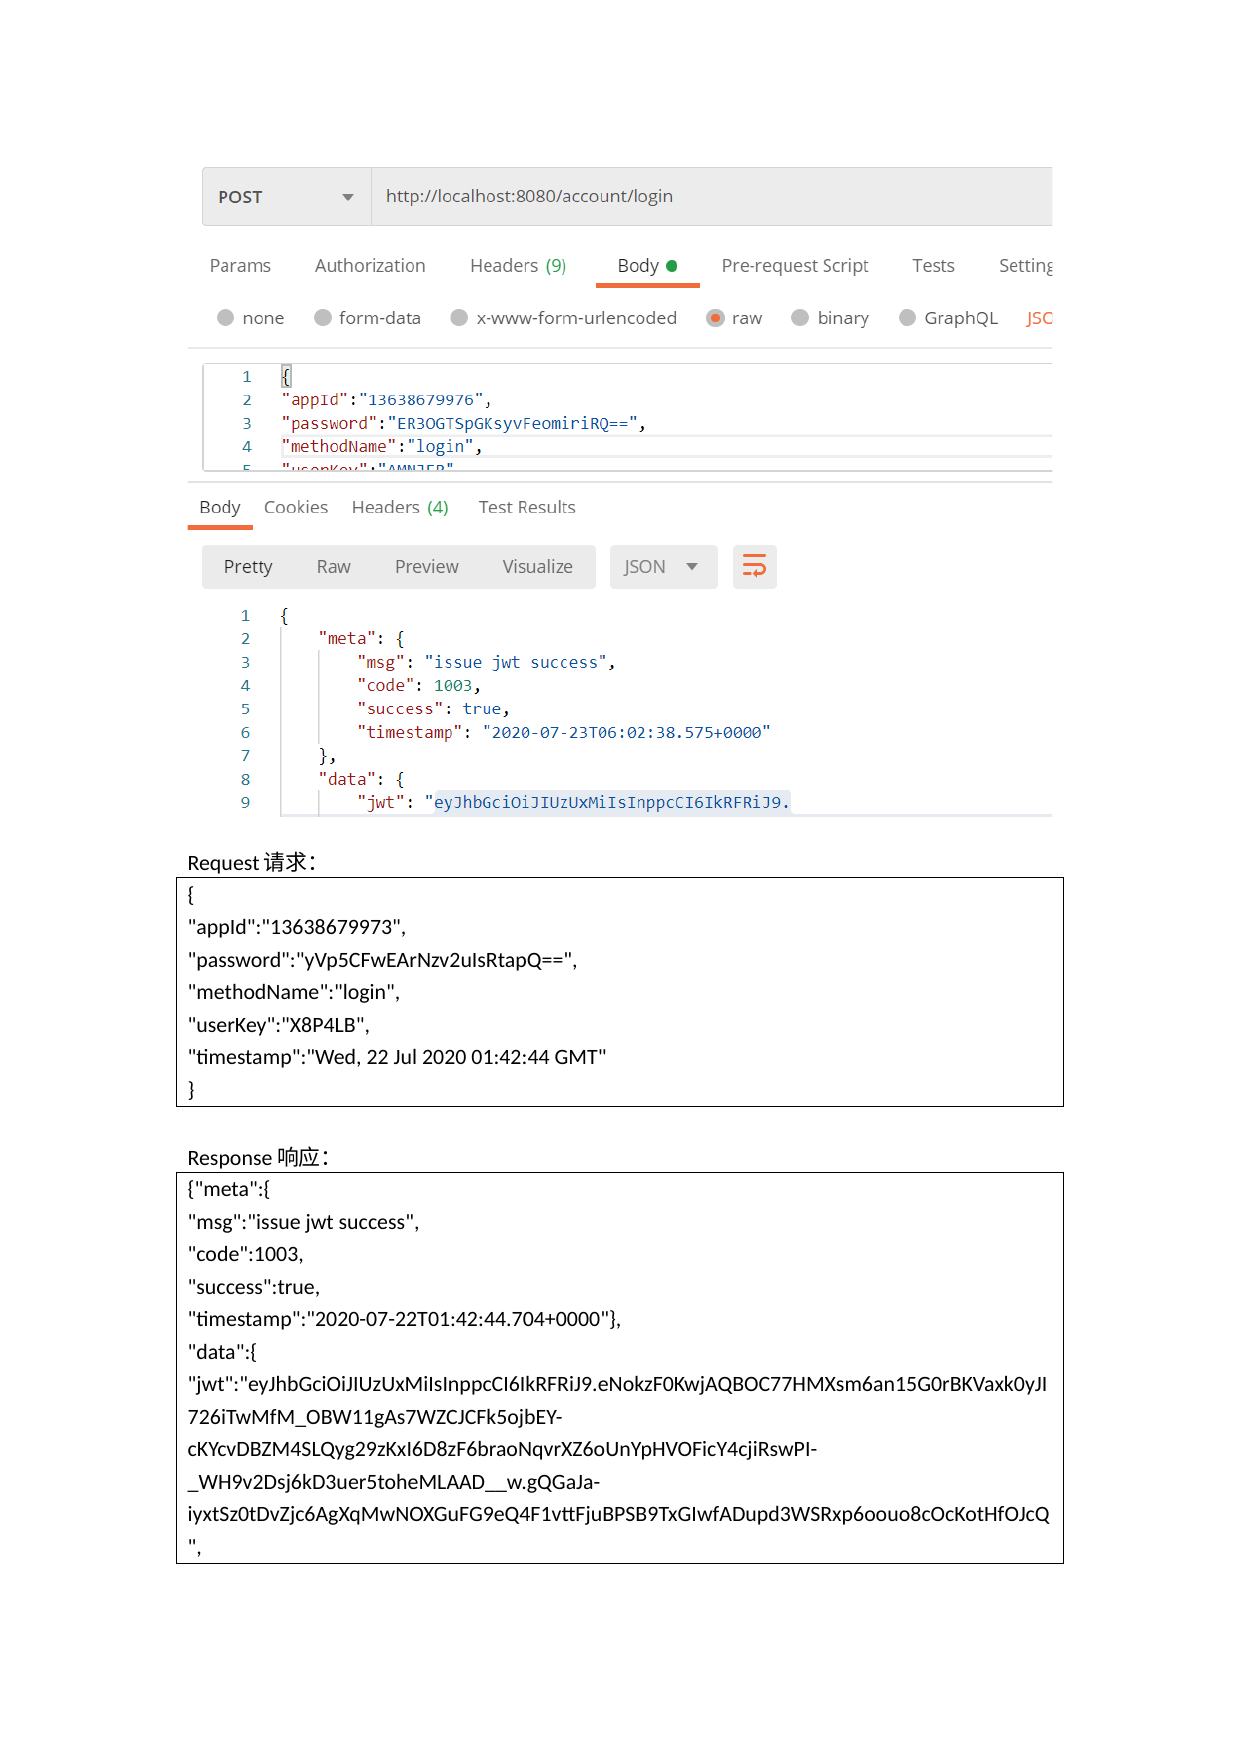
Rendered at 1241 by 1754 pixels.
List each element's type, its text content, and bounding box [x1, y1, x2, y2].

text Response响应： [187, 1139, 1053, 1172]
table_header { "appId":"13638679973", "password":"yVp5CFwEArNzv2uIsRtapQ==", "methodName":"login", "userKey":"X8P4LB", "timestamp":"Wed, 22 Jul 2020 01:42:44 GMT" } [177, 878, 1063, 1106]
picture [187, 162, 1053, 825]
text Request请求： [187, 844, 1053, 877]
